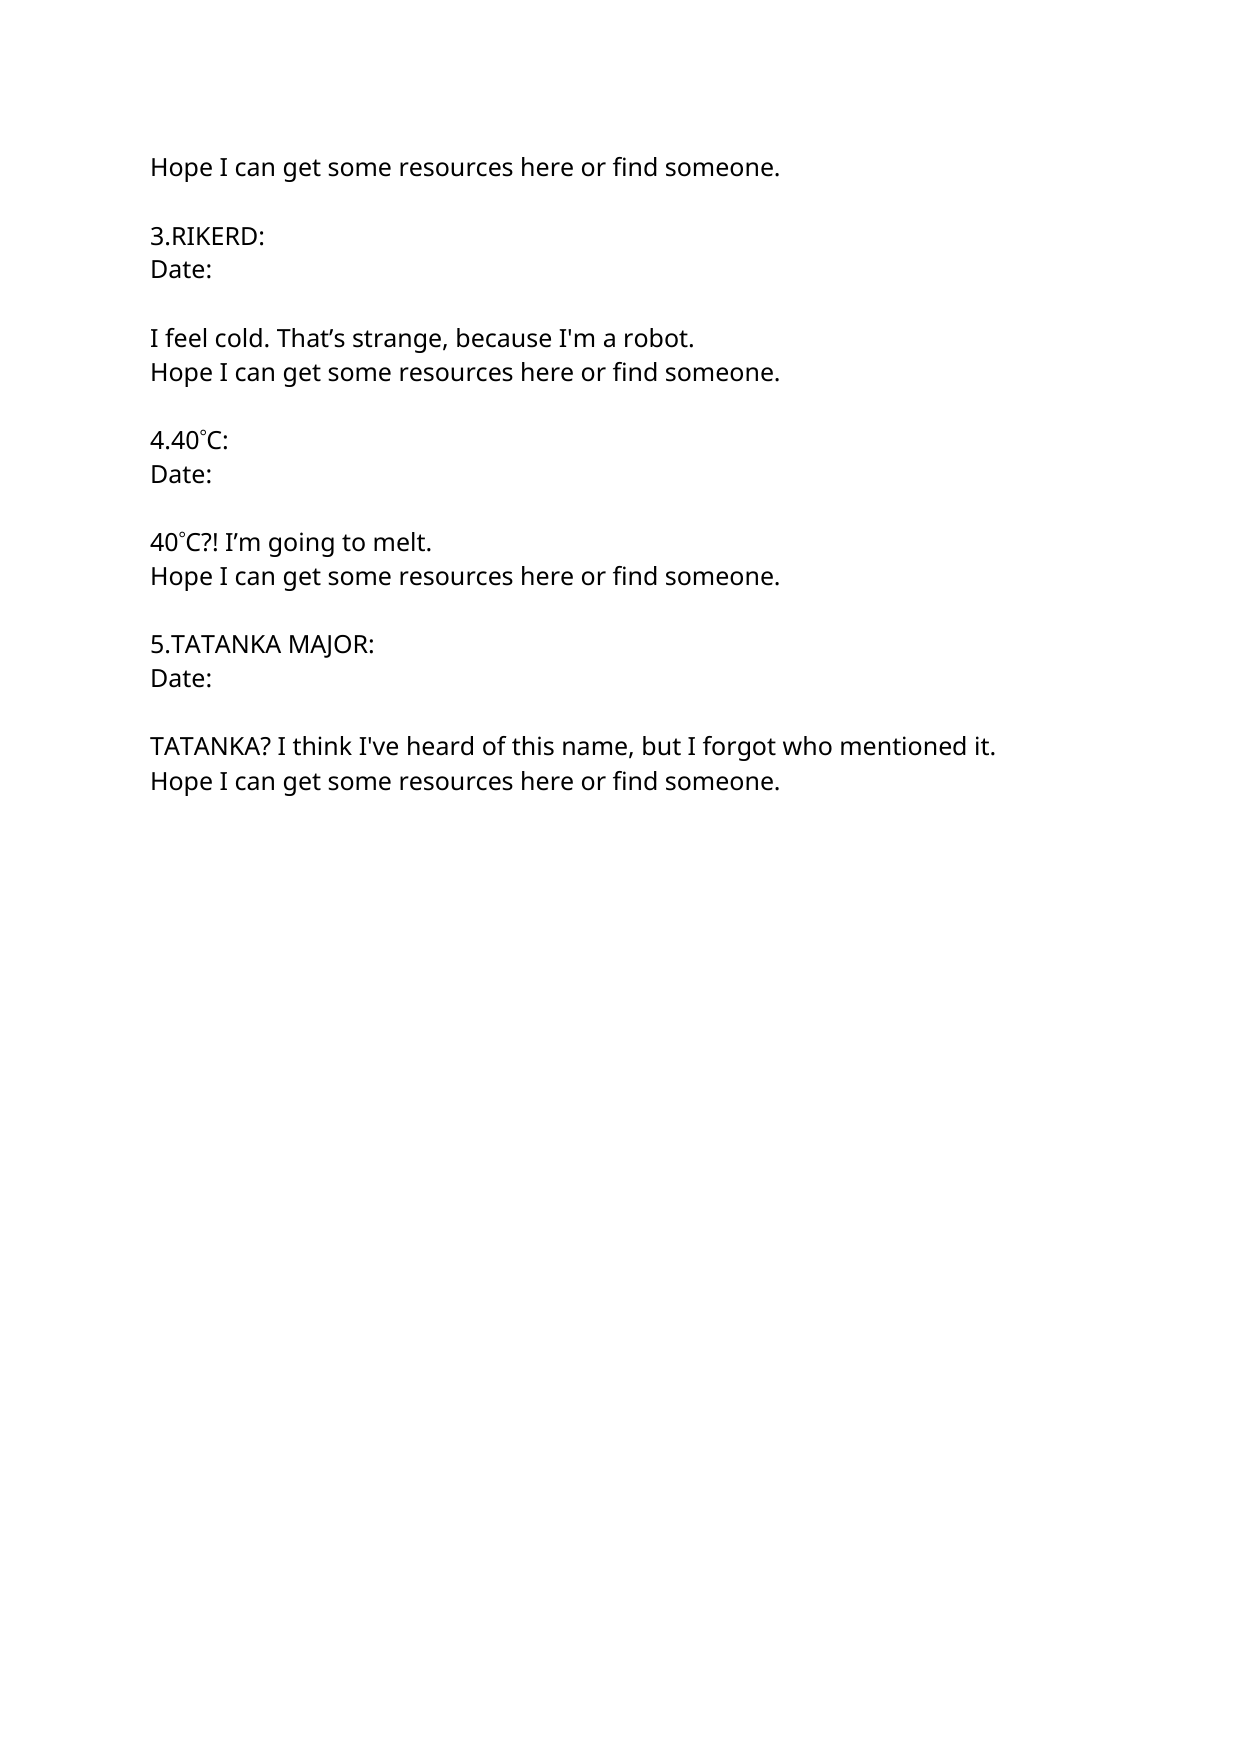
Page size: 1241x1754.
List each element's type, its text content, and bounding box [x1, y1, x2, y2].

text Hope I can get some resources here or find someone. [150, 559, 1090, 593]
text Date: [150, 252, 1090, 286]
text 3.RIKERD: [150, 218, 1090, 252]
text Date: [150, 661, 1090, 695]
text 5.TATANKA MAJOR: [150, 627, 1090, 661]
text 40C?! I’m going to melt. [150, 525, 1090, 559]
text Date: [150, 457, 1090, 491]
text Hope I can get some resources here or find someone. [150, 763, 1090, 797]
text I feel cold. That’s strange, because I'm a robot. [150, 320, 1090, 354]
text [150, 354, 1090, 388]
text 4.40C: [150, 422, 1090, 457]
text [150, 150, 1090, 184]
text TATANKA? I think I've heard of this name, but I forgot who mentioned it. [150, 729, 1090, 763]
